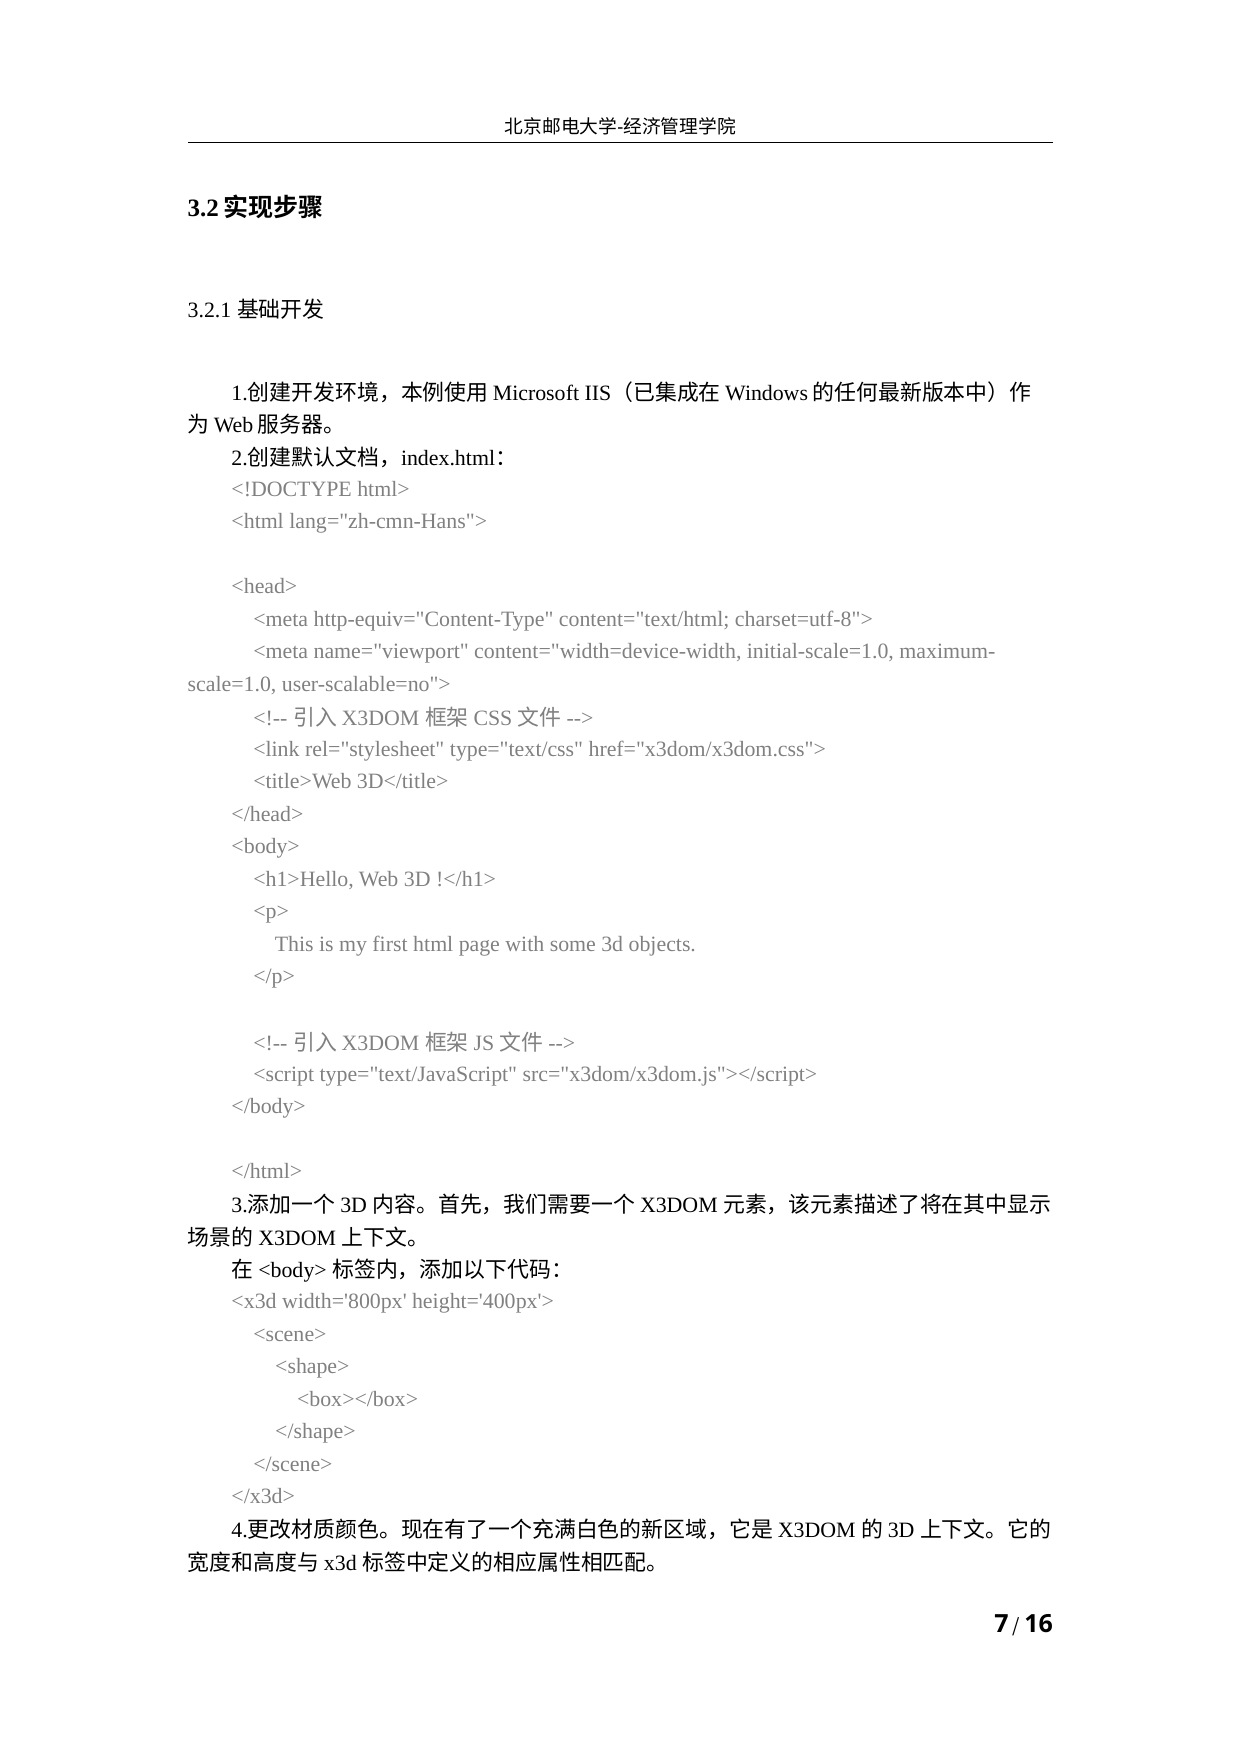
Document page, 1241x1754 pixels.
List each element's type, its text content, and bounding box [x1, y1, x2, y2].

text <script type="text/JavaScript" src="x3dom/x3dom.js"></script> [187, 1057, 1053, 1089]
text <meta name="viewport" content="width=device-width, initial-scale=1.0, maximum-scale=1.0, user-scalable=no"> [187, 634, 1053, 699]
text <body> [187, 829, 1053, 862]
text <shape> [187, 1349, 1053, 1382]
text </body> [187, 1089, 1053, 1122]
text <meta http-equiv="Content-Type" content="text/html; charset=utf-8"> [187, 602, 1053, 634]
text </x3d> [187, 1479, 1053, 1512]
text 4.更改材质颜色。现在有了一个充满白色的新区域，它是 X3DOM 的 3D 上下文。它的宽度和高度与 x3d 标签中定义的相应属性相匹配。 [187, 1512, 1053, 1577]
text </p> [187, 959, 1053, 992]
text <h1>Hello, Web 3D !</h1> [187, 862, 1053, 894]
text </scene> [187, 1447, 1053, 1479]
subtitle 3.2.1 基础开发 [187, 292, 1053, 324]
text </head> [187, 797, 1053, 829]
text <html lang="zh-cmn-Hans"> [187, 504, 1053, 537]
text <!-- 引入 X3DOM 框架 JS 文件 --> [187, 1024, 1053, 1057]
text <link rel="stylesheet" type="text/css" href="x3dom/x3dom.css"> [187, 732, 1053, 764]
text </html> [187, 1154, 1053, 1187]
text This is my first html page with some 3d objects. [187, 927, 1053, 959]
text <x3d width='800px' height='400px'> [187, 1284, 1053, 1317]
subtitle 3.2实现步骤 [187, 173, 1053, 238]
text 3.添加一个 3D 内容。首先，我们需要一个 X3DOM 元素，该元素描述了将在其中显示场景的 X3DOM 上下文。 [187, 1187, 1053, 1252]
text </shape> [187, 1414, 1053, 1447]
text 1.创建开发环境，本例使用Microsoft IIS（已集成在Windows的任何最新版本中）作为Web服务器。 [187, 374, 1053, 439]
text 在 <body> 标签内，添加以下代码： [187, 1252, 1053, 1284]
text <p> [187, 894, 1053, 927]
text <head> [187, 569, 1053, 602]
text <!DOCTYPE html> [187, 472, 1053, 504]
text <box></box> [187, 1382, 1053, 1414]
text <title>Web 3D</title> [187, 764, 1053, 797]
text <scene> [187, 1317, 1053, 1349]
text 2.创建默认文档，index.html： [187, 439, 1053, 472]
text <!-- 引入 X3DOM 框架 CSS 文件 --> [187, 699, 1053, 732]
